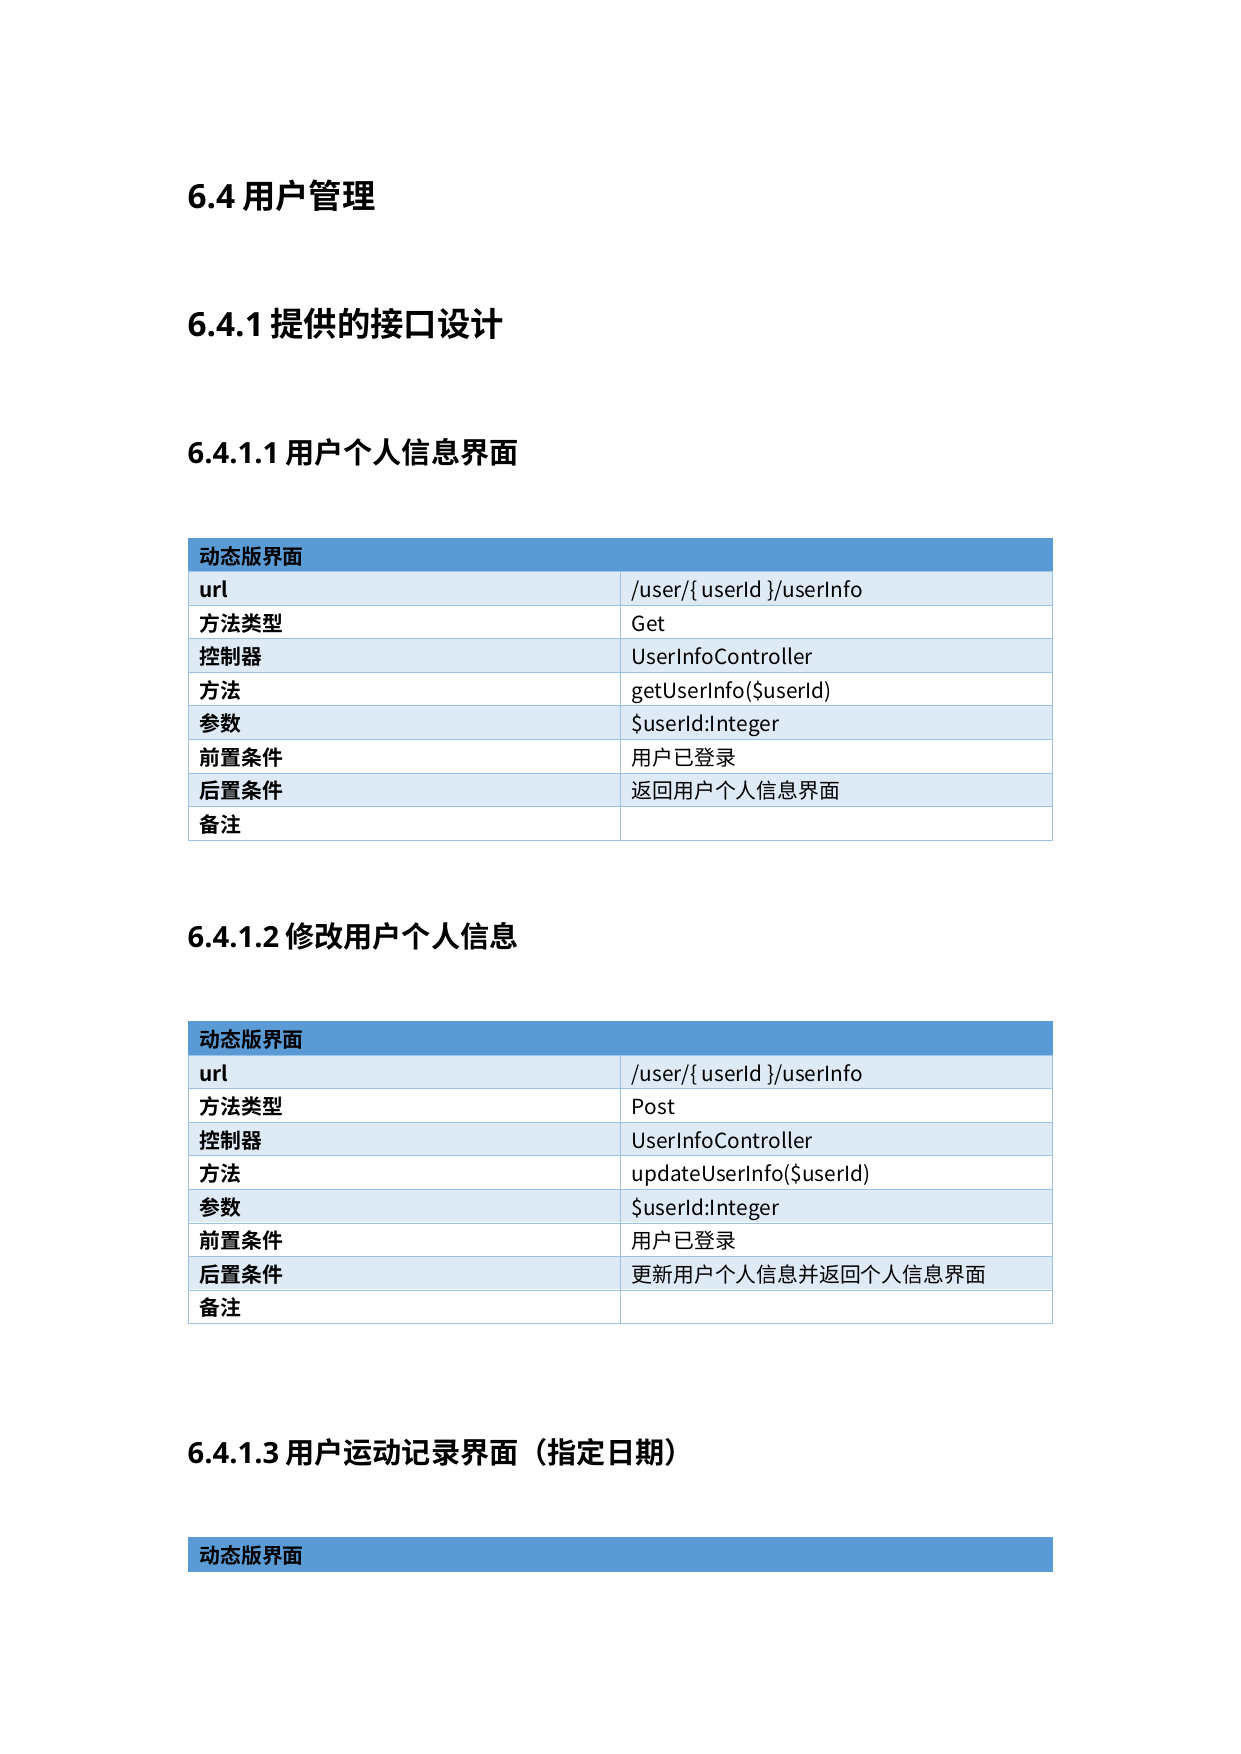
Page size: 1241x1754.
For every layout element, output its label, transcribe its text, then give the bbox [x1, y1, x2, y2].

table_cell [621, 1291, 1052, 1323]
table_cell 控制器 [189, 1123, 620, 1155]
table_header [621, 1538, 1052, 1571]
table_header [621, 539, 1052, 571]
subtitle 6.4.1.2修改用户个人信息 [187, 902, 1053, 967]
table_cell 方法类型 [189, 606, 620, 638]
table_cell UserInfoController [621, 1123, 1052, 1155]
table_cell 前置条件 [189, 1224, 620, 1256]
table_cell updateUserInfo($userId) [621, 1156, 1052, 1189]
table_cell 控制器 [189, 639, 620, 672]
table_header [621, 1022, 1052, 1055]
table_header 动态版界面 [189, 539, 620, 571]
table_cell 后置条件 [189, 774, 620, 806]
table_header 动态版界面 [189, 1022, 620, 1055]
table_cell 方法类型 [189, 1089, 620, 1122]
table_cell /user/{ userId }/userInfo [621, 1056, 1052, 1088]
table_cell 参数 [189, 706, 620, 739]
table_cell 方法 [189, 1156, 620, 1189]
table_cell 前置条件 [189, 740, 620, 772]
table_header 动态版界面 [189, 1538, 620, 1571]
subtitle 6.4.1提供的接口设计 [187, 289, 1053, 354]
table_cell getUserInfo($userId) [621, 673, 1052, 705]
subtitle 6.4.1.1用户个人信息界面 [187, 419, 1053, 484]
subtitle 6.4用户管理 [187, 162, 1053, 227]
table_cell 更新用户个人信息并返回个人信息界面 [621, 1257, 1052, 1289]
table_cell 备注 [189, 807, 620, 839]
table_cell Post [621, 1089, 1052, 1122]
table_cell 返回用户个人信息界面 [621, 774, 1052, 806]
table_cell url [189, 1056, 620, 1088]
table_cell 备注 [189, 1291, 620, 1323]
table_cell $userId:Integer [621, 1190, 1052, 1222]
table_cell 参数 [189, 1190, 620, 1222]
table_cell 用户已登录 [621, 740, 1052, 772]
subtitle 6.4.1.3用户运动记录界面（指定日期） [187, 1418, 1053, 1483]
table_cell [621, 807, 1052, 839]
table_cell UserInfoController [621, 639, 1052, 672]
table_cell 后置条件 [189, 1257, 620, 1289]
table_cell 用户已登录 [621, 1224, 1052, 1256]
table_cell /user/{ userId }/userInfo [621, 572, 1052, 605]
table_cell $userId:Integer [621, 706, 1052, 739]
table_cell 方法 [189, 673, 620, 705]
table_cell url [189, 572, 620, 605]
table_cell Get [621, 606, 1052, 638]
